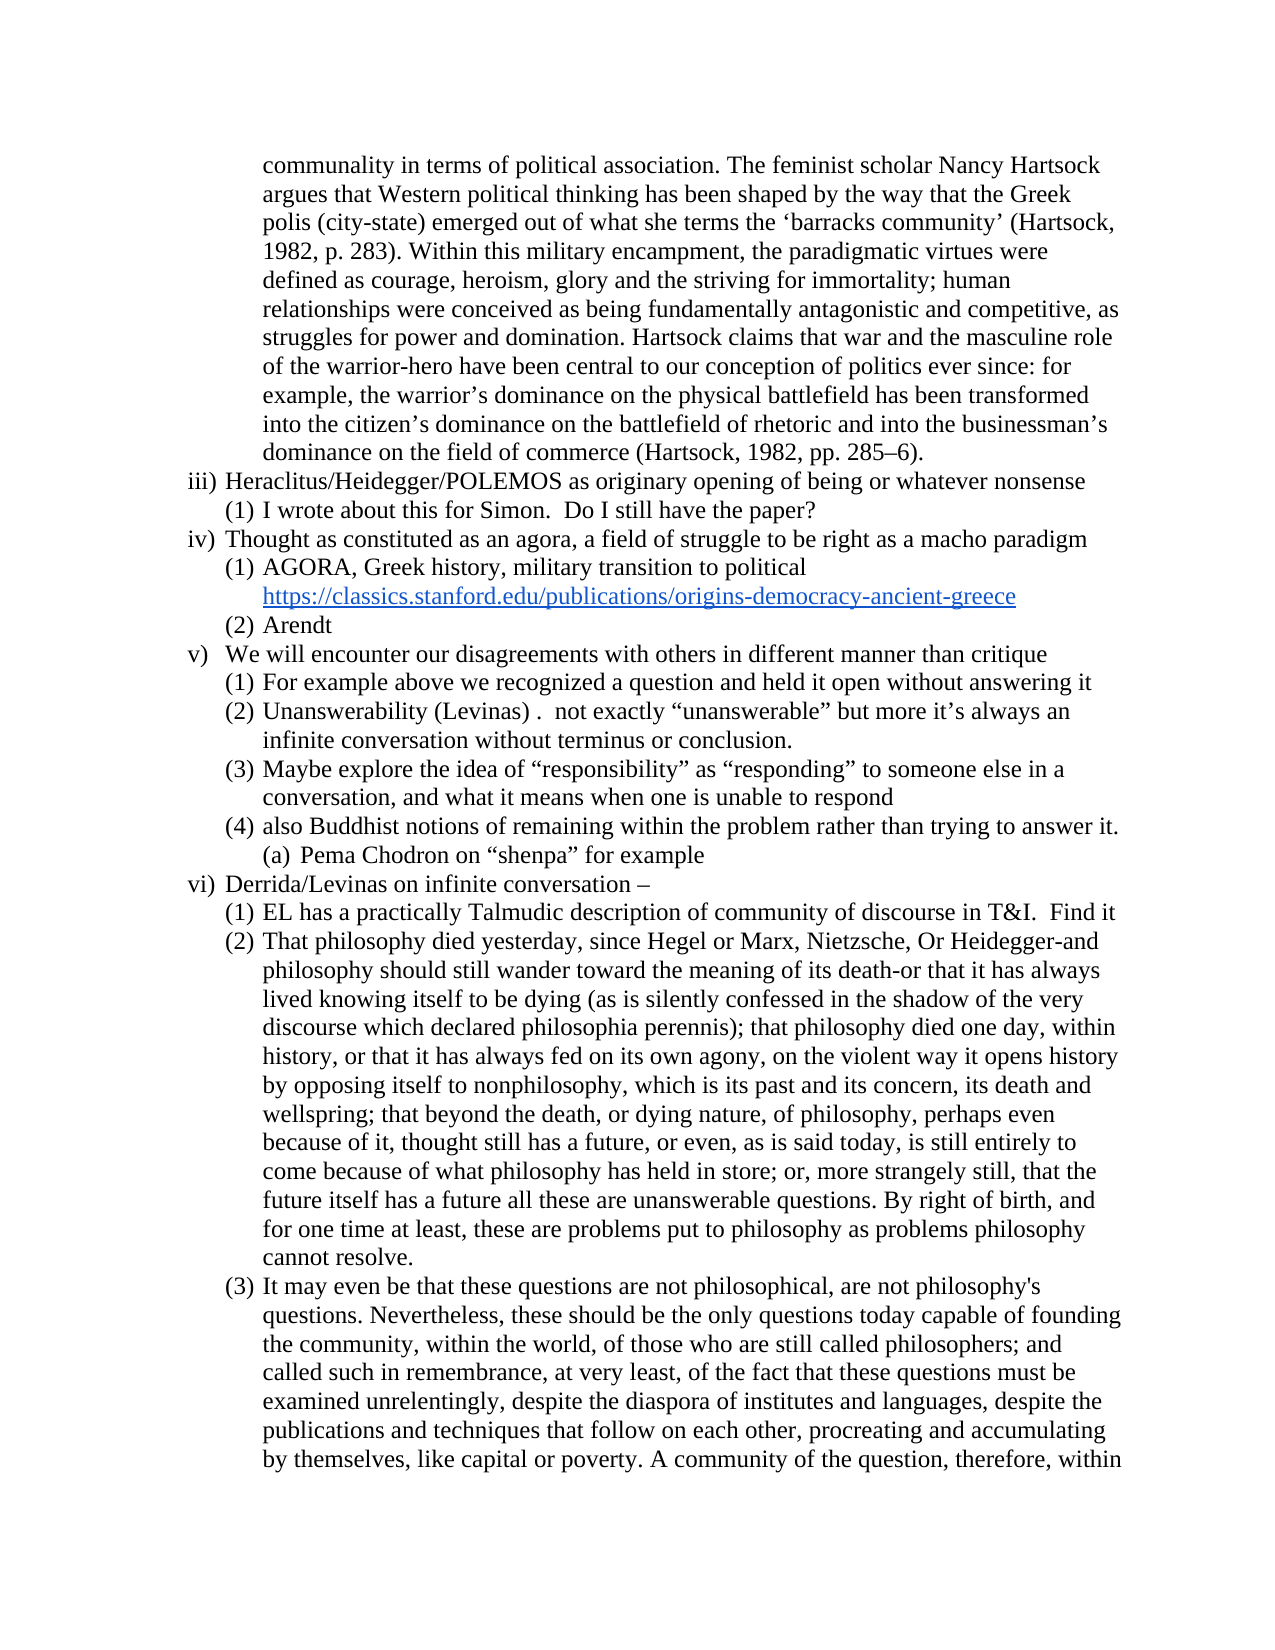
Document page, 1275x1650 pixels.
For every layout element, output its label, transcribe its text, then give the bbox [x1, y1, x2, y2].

list Arendt [225, 610, 1125, 639]
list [225, 150, 1125, 466]
list Heraclitus/Heidegger/POLEMOS as originary opening of being or whatever nonsense [187, 466, 1125, 495]
list Maybe explore the idea of “responsibility” as “responding” to someone else in a conversation, and what it means when one is unable to respond [225, 754, 1125, 811]
list For example above we recognized a question and held it open without answering it [225, 667, 1125, 696]
list I wrote about this for Simon. Do I still have the paper? [225, 495, 1125, 524]
list EL has a practically Talmudic description of community of discourse in T&I. Find it [225, 897, 1125, 926]
list Pema Chodron on “shenpa” for example [262, 840, 1125, 869]
list That philosophy died yesterday, since Hegel or Marx, Nietzsche, Or Heidegger-and philosophy should still wander toward the meaning of its death-or that it has always lived knowing itself to be dying (as is silently confessed in the shadow of the very discourse which declared philosophia perennis); that philosophy died one day, within history, or that it has always fed on its own agony, on the violent way it opens history by opposing itself to nonphilosophy, which is its past and its concern, its death and wellspring; that beyond the death, or dying nature, of philosophy, perhaps even because of it, thought still has a future, or even, as is said today, is still entirely to come because of what philosophy has held in store; or, more strangely still, that the future itself has a future all these are unanswerable questions. By right of birth, and for one time at least, these are problems put to philosophy as problems philosophy cannot resolve. [225, 926, 1125, 1271]
list Thought as constituted as an agora, a field of struggle to be right as a macho paradigm [187, 524, 1125, 552]
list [225, 1271, 1125, 1472]
list also Buddhist notions of remaining within the problem rather than trying to answer it. [225, 811, 1125, 840]
list Unanswerability (Levinas) . not exactly “unanswerable” but more it’s always an infinite conversation without terminus or conclusion. [225, 696, 1125, 754]
list We will encounter our disagreements with others in different manner than critique [187, 639, 1125, 667]
list AGORA, Greek history, military transition to political https://classics.stanford.edu/publications/origins-democracy-ancient-greece [225, 552, 1125, 610]
list Derrida/Levinas on infinite conversation – [187, 869, 1125, 897]
